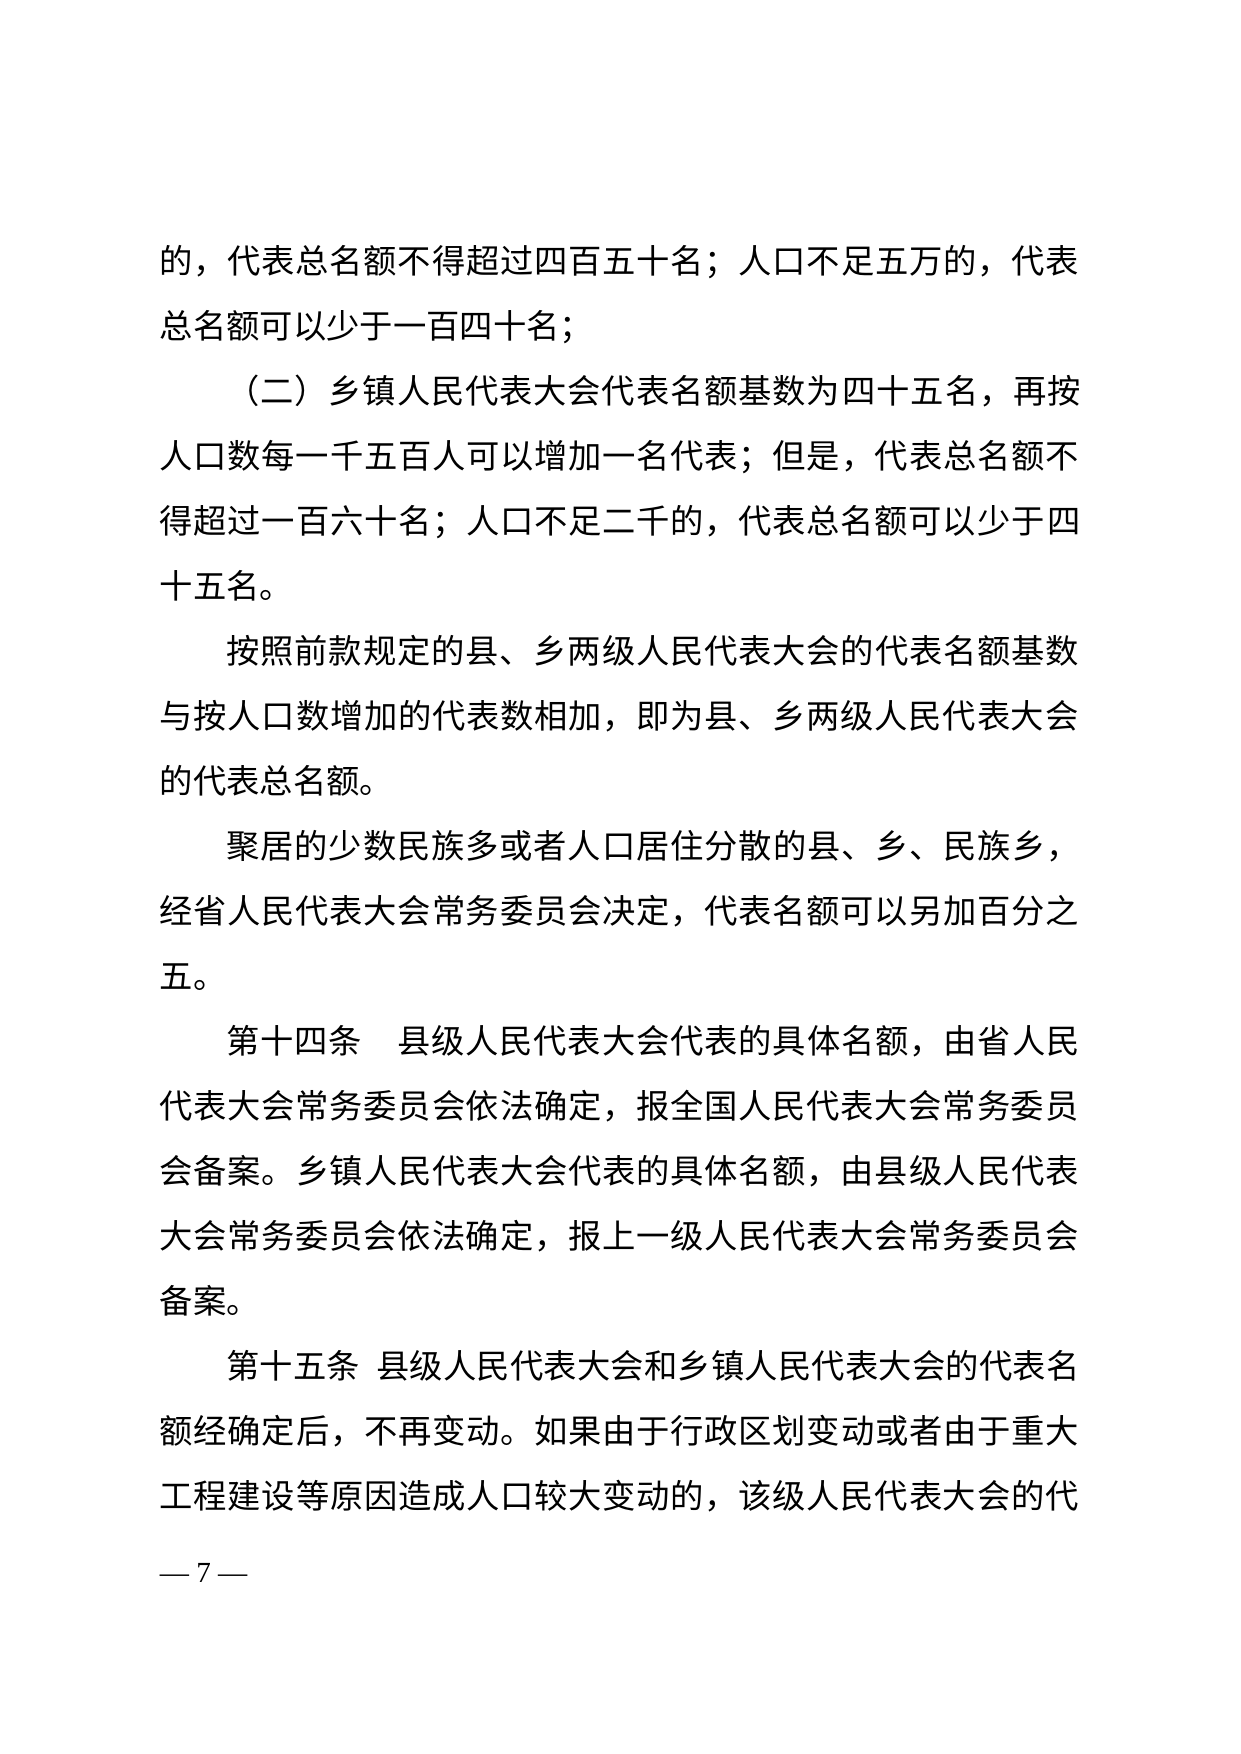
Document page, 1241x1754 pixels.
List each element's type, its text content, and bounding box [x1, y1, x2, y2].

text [159, 227, 1081, 357]
text 按照前款规定的县、乡两级人民代表大会的代表名额基数与按人口数增加的代表数相加，即为县、乡两级人民代表大会的代表总名额。 [159, 617, 1081, 812]
text 第十四条 县级人民代表大会代表的具体名额，由省人民代表大会常务委员会依法确定，报全国人民代表大会常务委员会备案。乡镇人民代表大会代表的具体名额，由县级人民代表大会常务委员会依法确定，报上一级人民代表大会常务委员会备案。 [159, 1007, 1081, 1332]
text 聚居的少数民族多或者人口居住分散的县、乡、民族乡，经省人民代表大会常务委员会决定，代表名额可以另加百分之五。 [159, 812, 1081, 1007]
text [159, 1332, 1081, 1527]
text （二）乡镇人民代表大会代表名额基数为四十五名，再按人口数每一千五百人可以增加一名代表；但是，代表总名额不得超过一百六十名；人口不足二千的，代表总名额可以少于四十五名。 [159, 357, 1081, 617]
